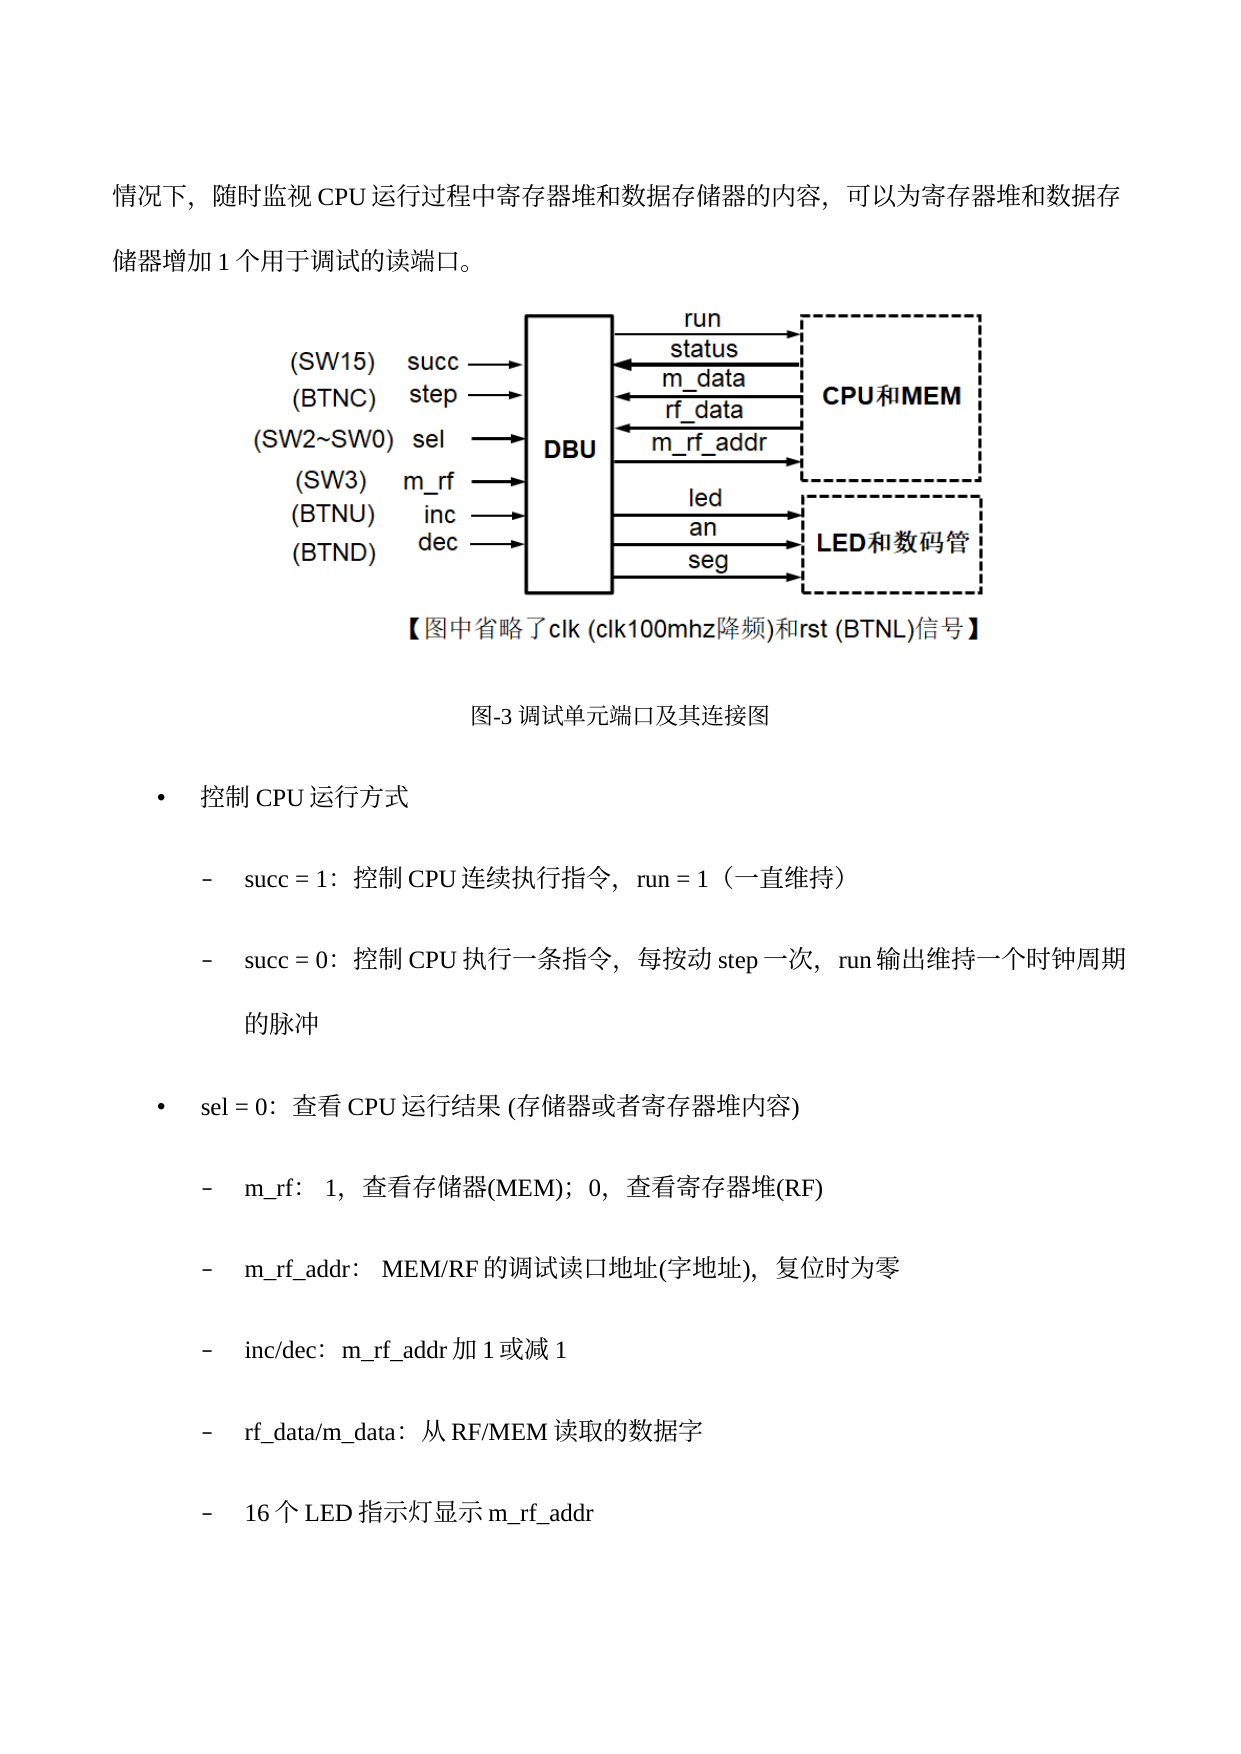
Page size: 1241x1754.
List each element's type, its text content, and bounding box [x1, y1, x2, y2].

list 控制CPU运行方式 [157, 763, 1128, 828]
list succ = 0：控制CPU执行一条指令，每按动step一次，run输出维持一个时钟周期的脉冲 [201, 926, 1128, 1056]
list m_rf： 1，查看存储器(MEM)；0，查看寄存器堆(RF) [201, 1153, 1128, 1218]
list rf_data/m_data：从RF/MEM读取的数据字 [201, 1397, 1128, 1462]
list succ = 1：控制CPU连续执行指令，run = 1（一直维持） [201, 844, 1128, 909]
list sel = 0：查看CPU运行结果 (存储器或者寄存器堆内容) [157, 1072, 1128, 1137]
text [112, 162, 1128, 292]
list 16个LED指示灯显示m_rf_addr [201, 1478, 1128, 1543]
list m_rf_addr： MEM/RF的调试读口地址(字地址)，复位时为零 [201, 1234, 1128, 1299]
picture [248, 308, 992, 648]
text 图-3 调试单元端口及其连接图 [112, 682, 1128, 747]
list inc/dec：m_rf_addr加1或减1 [201, 1316, 1128, 1381]
